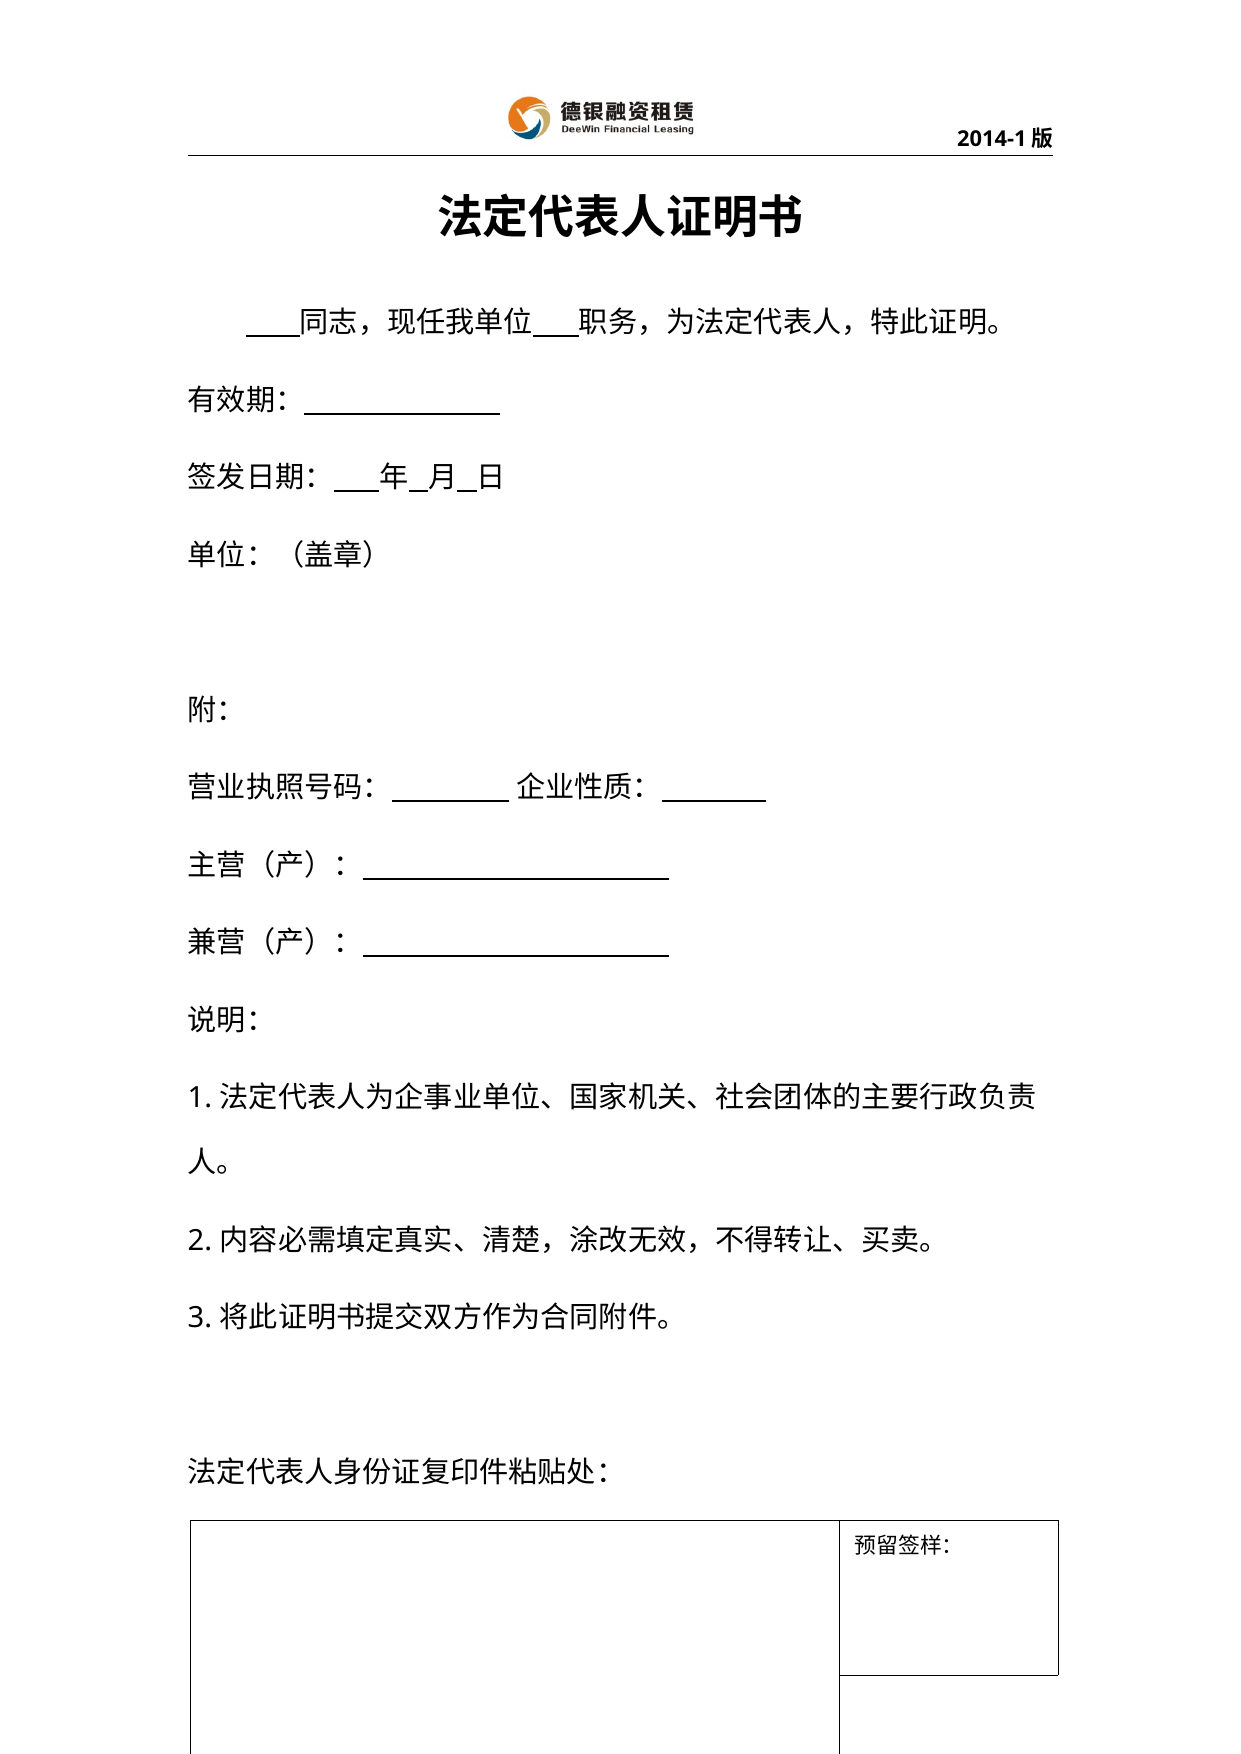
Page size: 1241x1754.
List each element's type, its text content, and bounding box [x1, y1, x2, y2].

text 同志，现任我单位职务，为法定代表人，特此证明。 [187, 288, 1053, 353]
text 签发日期：年月日 [187, 443, 1053, 508]
picture [496, 88, 716, 147]
text 法定代表人证明书 [187, 165, 1053, 263]
text 1. 法定代表人为企事业单位、国家机关、社会团体的主要行政负责人。 [187, 1063, 1053, 1193]
text 法定代表人身份证复印件粘贴处： [187, 1438, 1053, 1503]
text 说明： [187, 985, 1053, 1050]
text 附： [187, 675, 1053, 740]
text 单位：（盖章） [187, 520, 1053, 585]
text 2. 内容必需填定真实、清楚，涂改无效，不得转让、买卖。 [187, 1205, 1053, 1270]
text 主营（产）： [187, 830, 1053, 895]
text 兼营（产）： [187, 908, 1053, 973]
text 有效期： [187, 365, 1053, 430]
text 营业执照号码： 企业性质： [187, 753, 1053, 818]
text 3. 将此证明书提交双方作为合同附件。 [187, 1283, 1053, 1348]
